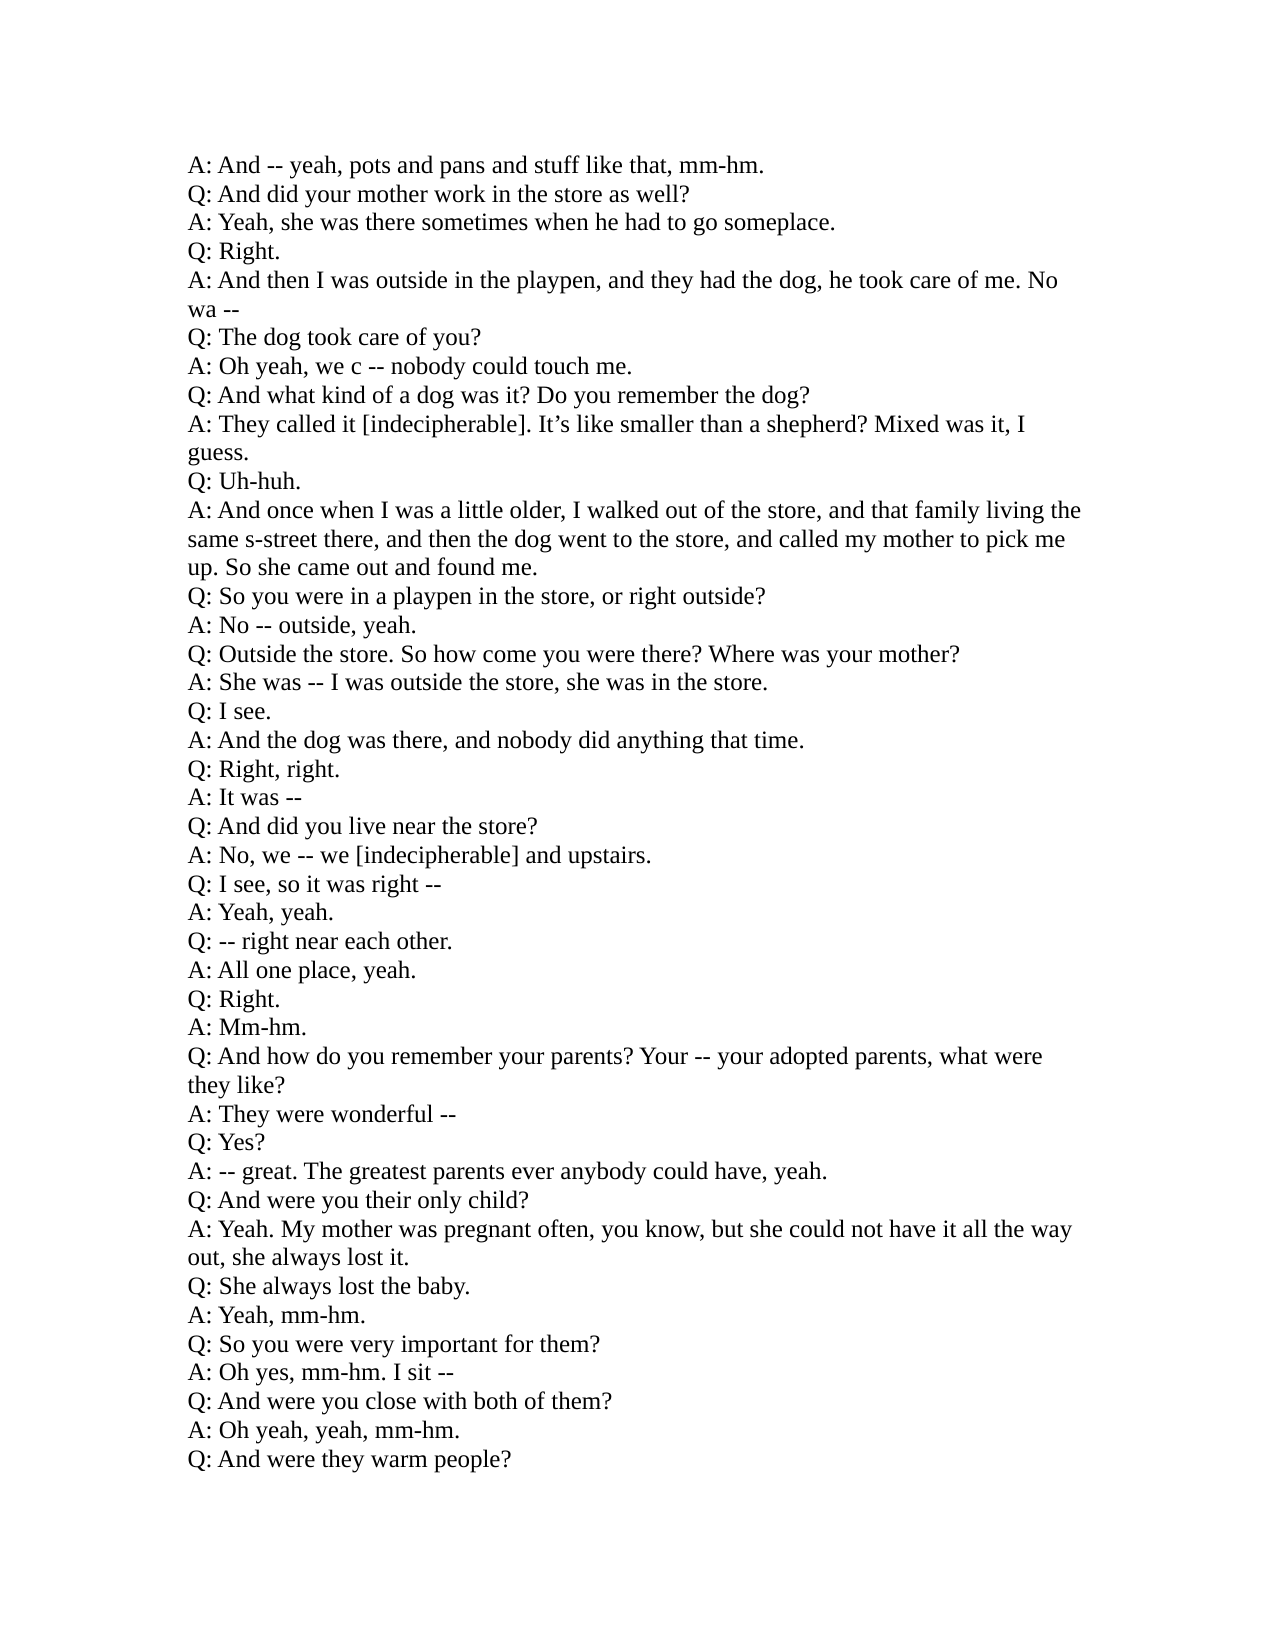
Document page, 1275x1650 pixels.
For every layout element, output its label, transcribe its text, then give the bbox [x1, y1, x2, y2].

text A: They were wonderful -- [187, 1099, 1087, 1127]
text Q: And did your mother work in the store as well? [187, 179, 1087, 207]
text Q: And were you their only child? [187, 1185, 1087, 1214]
text Q: She always lost the baby. [187, 1271, 1087, 1300]
text Q: So you were very important for them? [187, 1329, 1087, 1357]
text Q: I see. [187, 696, 1087, 725]
text Q: So you were in a playpen in the store, or right outside? [187, 581, 1087, 610]
text A: Mm-hm. [187, 1012, 1087, 1041]
text A: Yeah, mm-hm. [187, 1300, 1087, 1329]
text A: And -- yeah, pots and pans and stuff like that, mm-hm. [187, 150, 1087, 179]
text Q: And what kind of a dog was it? Do you remember the dog? [187, 380, 1087, 409]
text A: Yeah. My mother was pregnant often, you know, but she could not have it all the way out, she always lost it. [187, 1214, 1087, 1271]
text A: She was -- I was outside the store, she was in the store. [187, 667, 1087, 696]
text A: -- great. The greatest parents ever anybody could have, yeah. [187, 1156, 1087, 1185]
text A: Oh yes, mm-hm. I sit -- [187, 1357, 1087, 1386]
text A: No, we -- we [indecipherable] and upstairs. [187, 840, 1087, 869]
text Q: Right. [187, 236, 1087, 265]
text Q: Right, right. [187, 754, 1087, 782]
text A: They called it [indecipherable]. It’s like smaller than a shepherd? Mixed was it, I guess. [187, 409, 1087, 466]
text Q: Yes? [187, 1127, 1087, 1156]
text A: Yeah, she was there sometimes when he had to go someplace. [187, 207, 1087, 236]
text Q: Outside the store. So how come you were there? Where was your mother? [187, 639, 1087, 667]
text A: Oh yeah, yeah, mm-hm. [187, 1415, 1087, 1444]
text A: And once when I was a little older, I walked out of the store, and that family living the same s-street there, and then the dog went to the store, and called my mother to pick me up. So she came out and found me. [187, 495, 1087, 581]
text A: Oh yeah, we c -- nobody could touch me. [187, 351, 1087, 380]
text Q: The dog took care of you? [187, 322, 1087, 351]
text A: No -- outside, yeah. [187, 610, 1087, 639]
text Q: I see, so it was right -- [187, 869, 1087, 897]
text Q: -- right near each other. [187, 926, 1087, 955]
text A: It was -- [187, 782, 1087, 811]
text A: All one place, yeah. [187, 955, 1087, 984]
text Q: And how do you remember your parents? Your -- your adopted parents, what were they like? [187, 1041, 1087, 1099]
text A: Yeah, yeah. [187, 897, 1087, 926]
text Q: And did you live near the store? [187, 811, 1087, 840]
text A: And the dog was there, and nobody did anything that time. [187, 725, 1087, 754]
text A: And then I was outside in the playpen, and they had the dog, he took care of me. No wa -- [187, 265, 1087, 322]
text Q: And were you close with both of them? [187, 1386, 1087, 1415]
text Q: Right. [187, 984, 1087, 1012]
text Q: Uh-huh. [187, 466, 1087, 495]
text Q: And were they warm people? [187, 1444, 1087, 1472]
